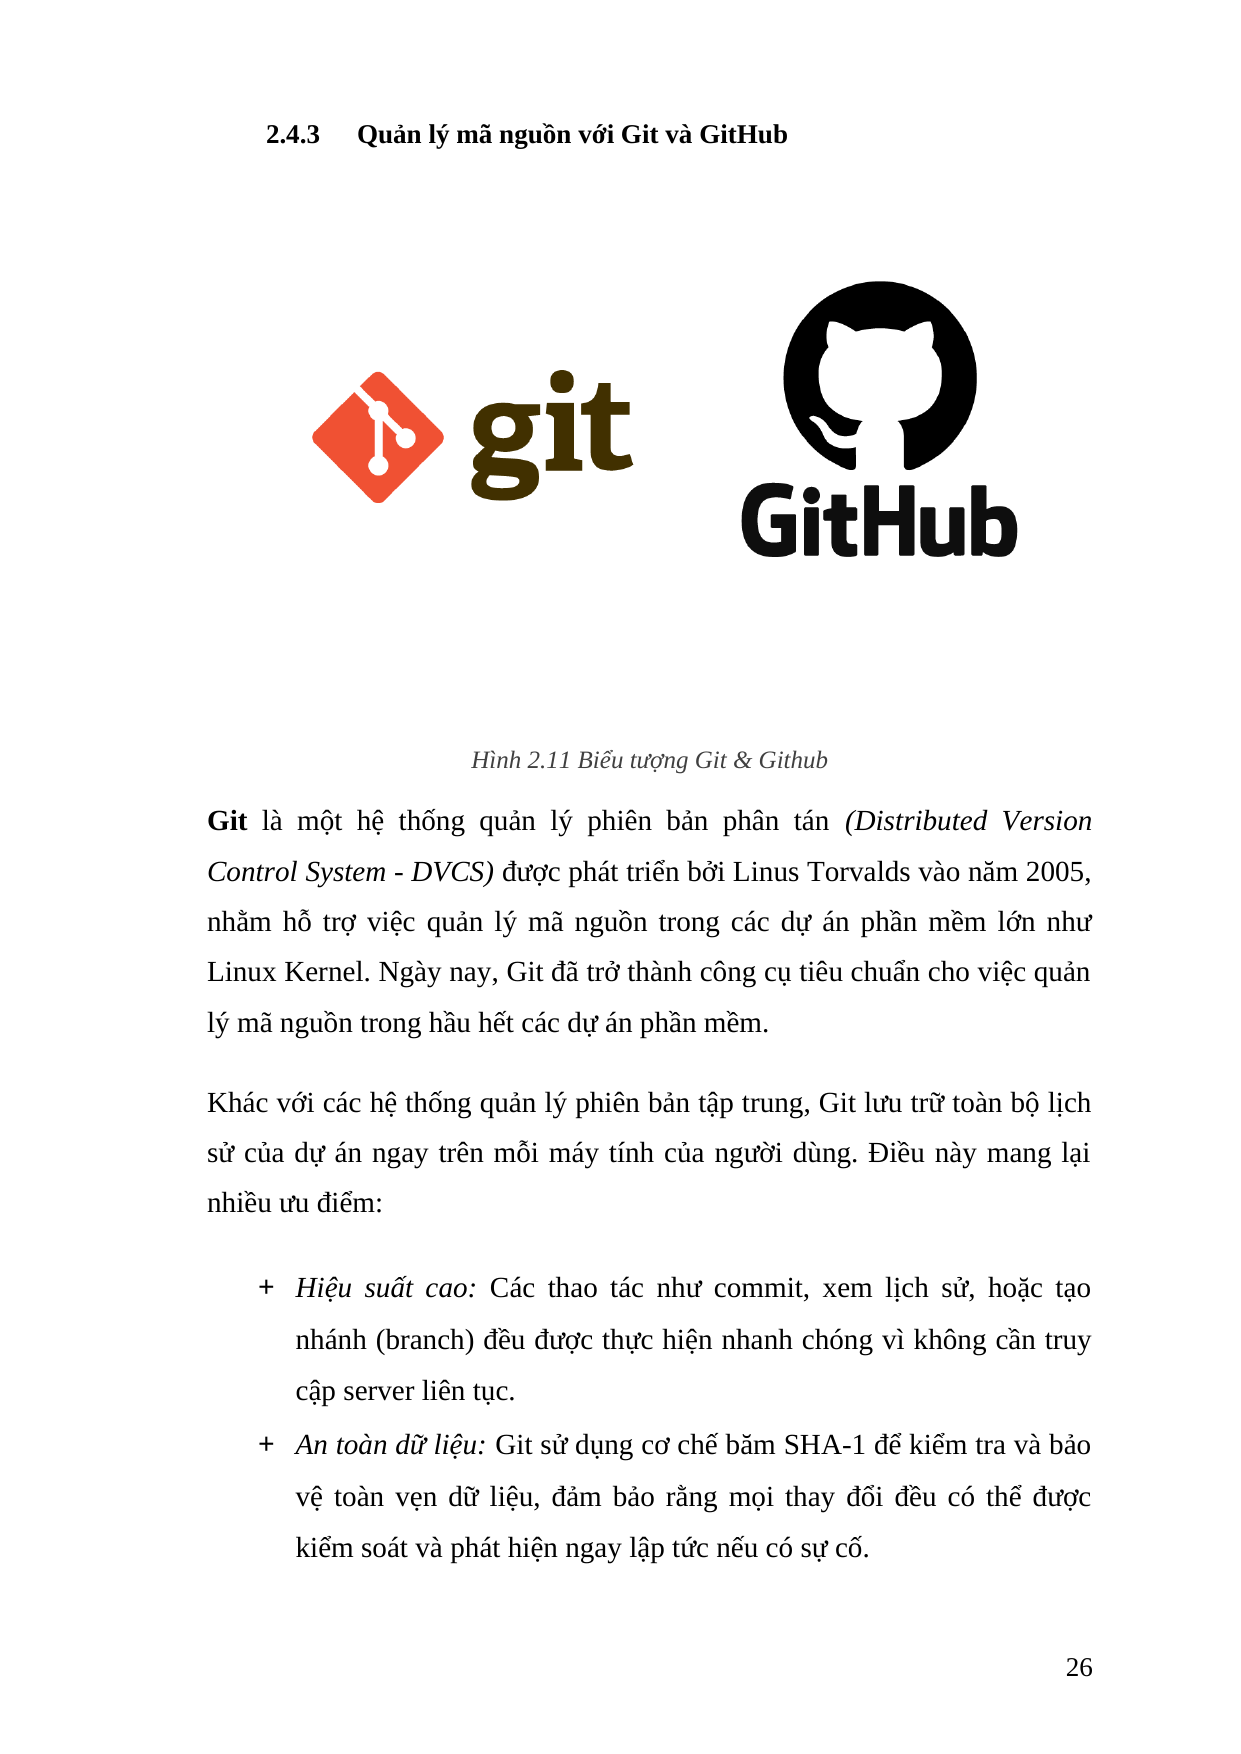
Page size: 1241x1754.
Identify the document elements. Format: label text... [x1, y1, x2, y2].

list Hiệu suất cao: Các thao tác như commit, xem lịch sử, hoặc tạo nhánh (branch) đều được thực hiện nhanh chóng vì không cần truy cập server liên tục. [258, 1266, 1092, 1406]
text Khác với các hệ thống quản lý phiên bản tập trung, Git lưu trữ toàn bộ lịch sử của dự án ngay trên mỗi máy tính của người dùng. Điều này mang lại nhiều ưu điểm: [207, 1085, 1092, 1219]
list An toàn dữ liệu: Git sử dụng cơ chế băm SHA-1 để kiểm tra và bảo vệ toàn vẹn dữ liệu, đảm bảo rằng mọi thay đổi đều có thể được kiểm soát và phát hiện ngay lập tức nếu có sự cố. [258, 1423, 1092, 1563]
text Git là một hệ thống quản lý phiên bản phân tán (Distributed Version Control System - DVCS) được phát triển bởi Linus Torvalds vào năm 2005, nhằm hỗ trợ việc quản lý mã nguồn trong các dự án phần mềm lớn như Linux Kernel. Ngày nay, Git đã trở thành công cụ tiêu chuẩn cho việc quản lý mã nguồn trong hầu hết các dự án phần mềm. [207, 803, 1092, 1038]
picture [206, 182, 1128, 700]
subtitle Quản lý mã nguồn với Git và GitHub [266, 118, 1092, 149]
